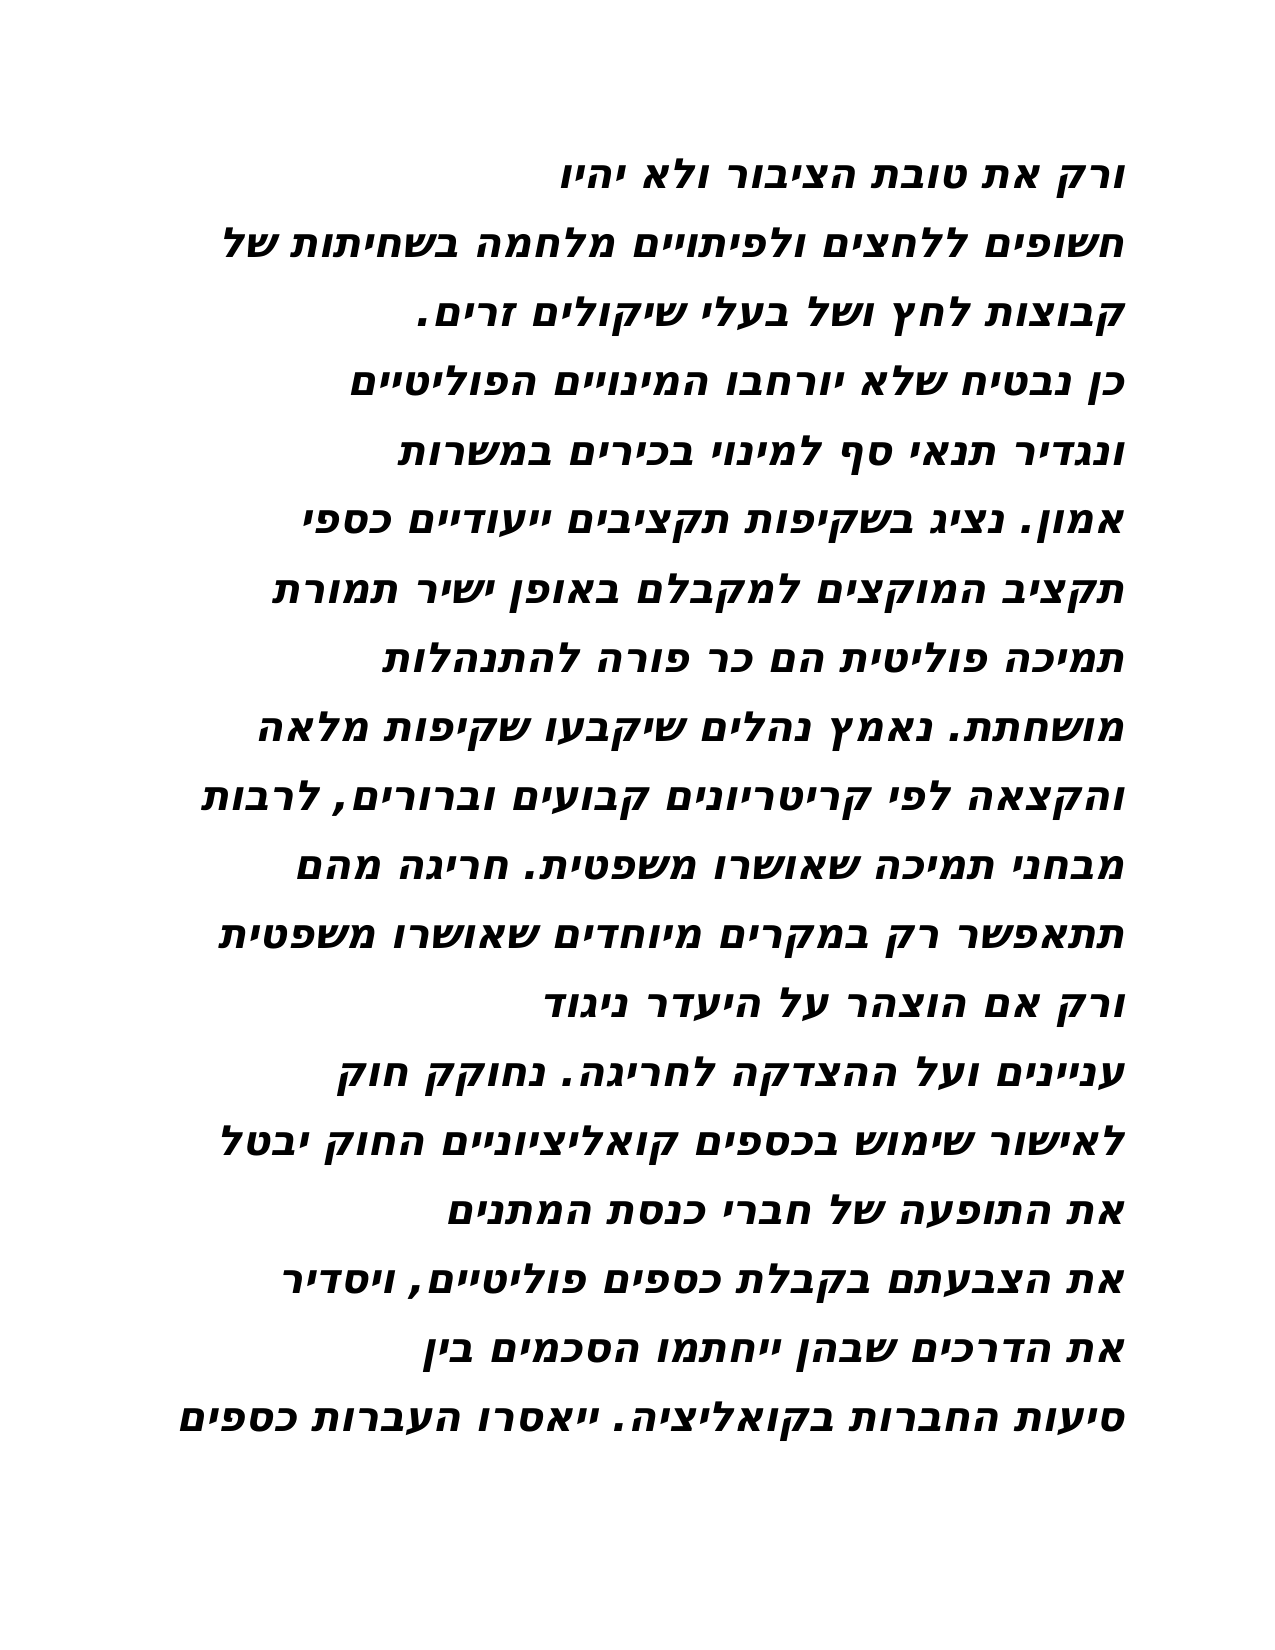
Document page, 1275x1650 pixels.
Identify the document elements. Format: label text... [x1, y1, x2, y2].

text והקצאה לפי קריטריונים קבועים וברורים, לרבות [150, 772, 1125, 820]
text חשופים ללחצים ולפיתויים מלחמה בשחיתות של [150, 219, 1125, 268]
text עניינים ועל ההצדקה לחריגה. נחוקק חוק [150, 1048, 1125, 1096]
text את הצבעתם בקבלת כספים פוליטיים, ויסדיר [150, 1255, 1125, 1303]
text ורק את טובת הציבור ולא יהיו [150, 150, 1125, 198]
text קבוצות לחץ ושל בעלי שיקולים זרים. [150, 288, 1125, 337]
text ורק אם הוצהר על היעדר ניגוד [150, 979, 1125, 1027]
text סיעות החברות בקואליציה. ייאסרו העברות כספים [150, 1393, 1125, 1442]
text מושחתת. נאמץ נהלים שיקבעו שקיפות מלאה [150, 702, 1125, 751]
text תמיכה פוליטית הם כר פורה להתנהלות [150, 633, 1125, 682]
text אמון. נציג בשקיפות תקציבים ייעודיים כספי [150, 495, 1125, 544]
text תתאפשר רק במקרים מיוחדים שאושרו משפטית [150, 910, 1125, 958]
text ונגדיר תנאי סף למינוי בכירים במשרות [150, 426, 1125, 475]
text לאישור שימוש בכספים קואליציוניים החוק יבטל [150, 1117, 1125, 1165]
text מבחני תמיכה שאושרו משפטית. חריגה מהם [150, 841, 1125, 889]
text את הדרכים שבהן ייחתמו הסכמים בין [150, 1324, 1125, 1373]
text כן נבטיח שלא יורחבו המינויים הפוליטיים [150, 357, 1125, 406]
text את התופעה של חברי כנסת המתנים [150, 1186, 1125, 1234]
text תקציב המוקצים למקבלם באופן ישיר תמורת [150, 564, 1125, 613]
